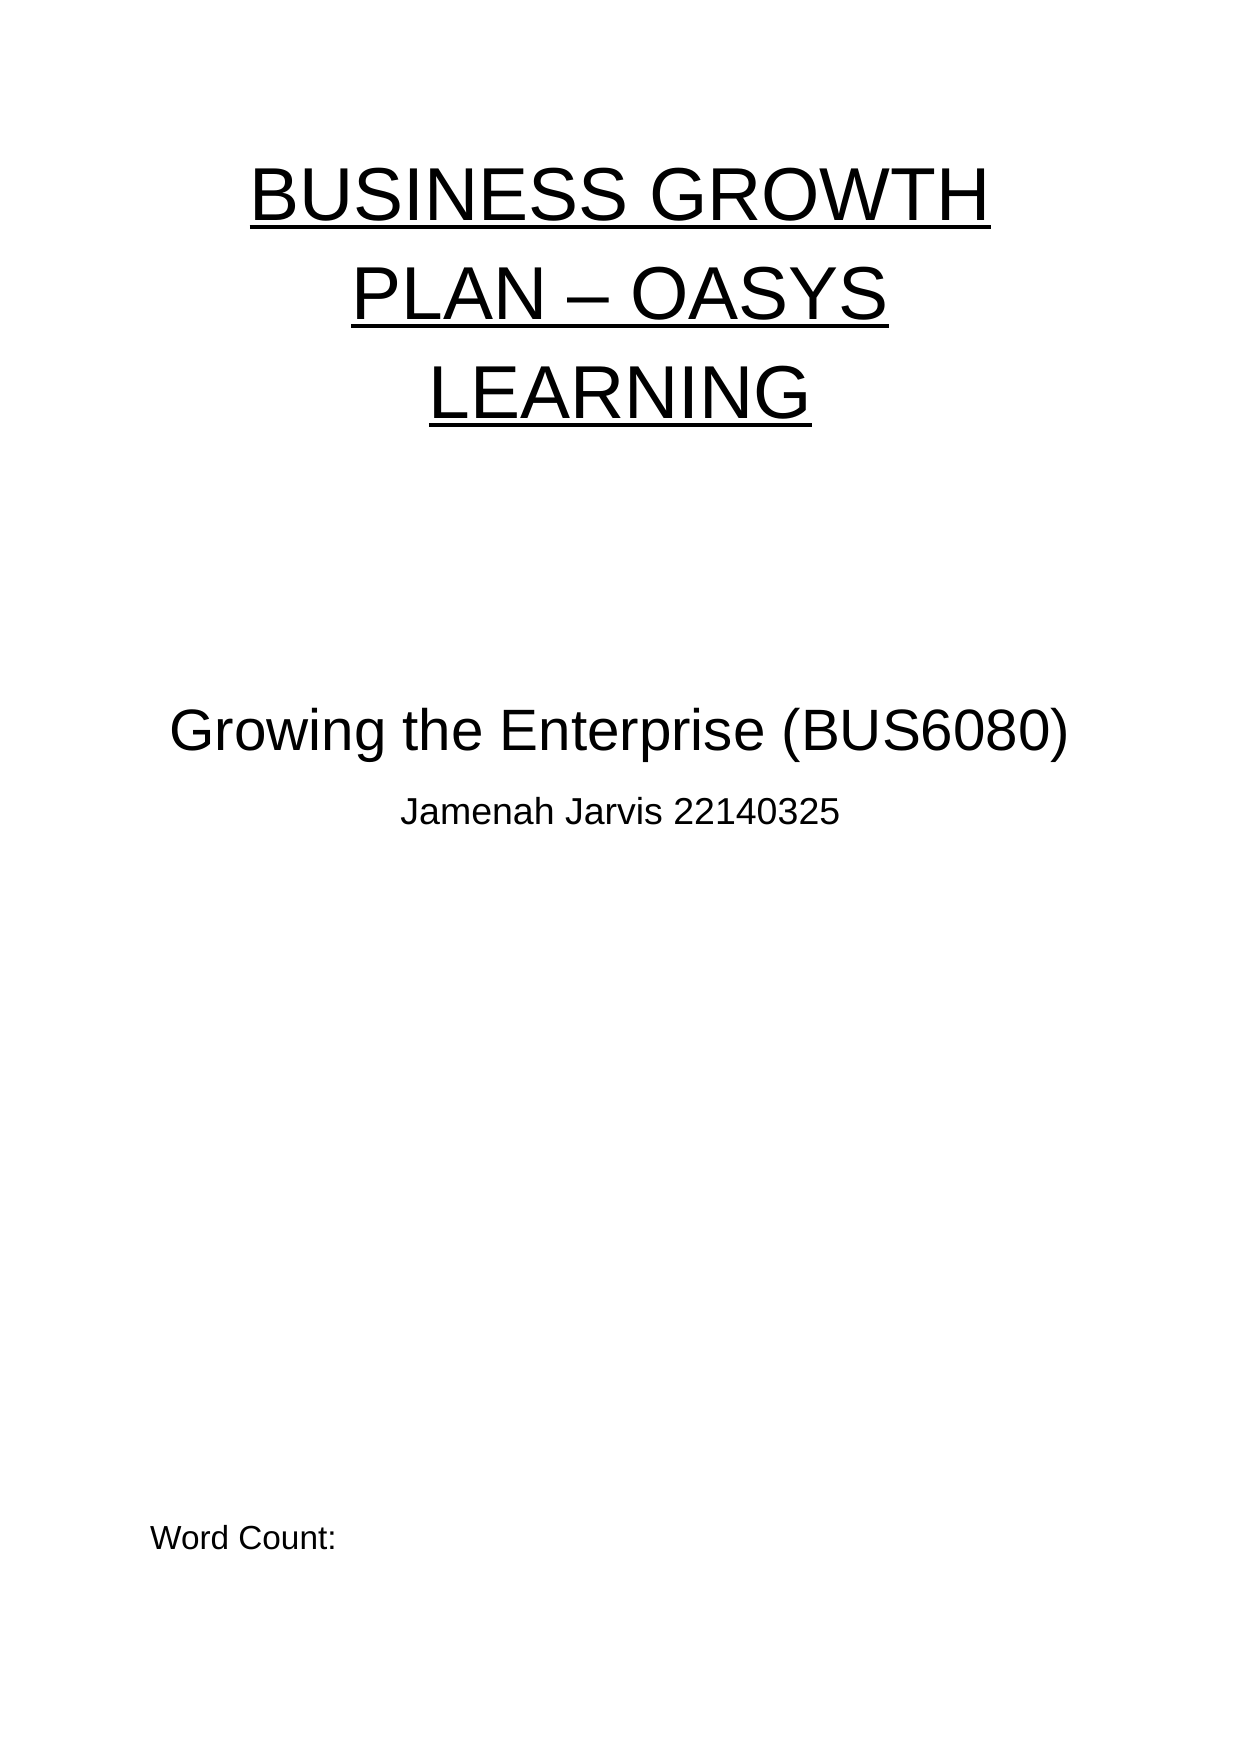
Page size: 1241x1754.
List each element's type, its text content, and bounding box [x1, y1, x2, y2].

text Jamenah Jarvis 22140325 [150, 789, 1090, 833]
text BUSINESS GROWTH PLAN – OASYS LEARNING [150, 150, 1090, 434]
text Growing the Enterprise (BUS6080) [150, 696, 1090, 763]
text Word Count: [150, 1518, 1090, 1557]
